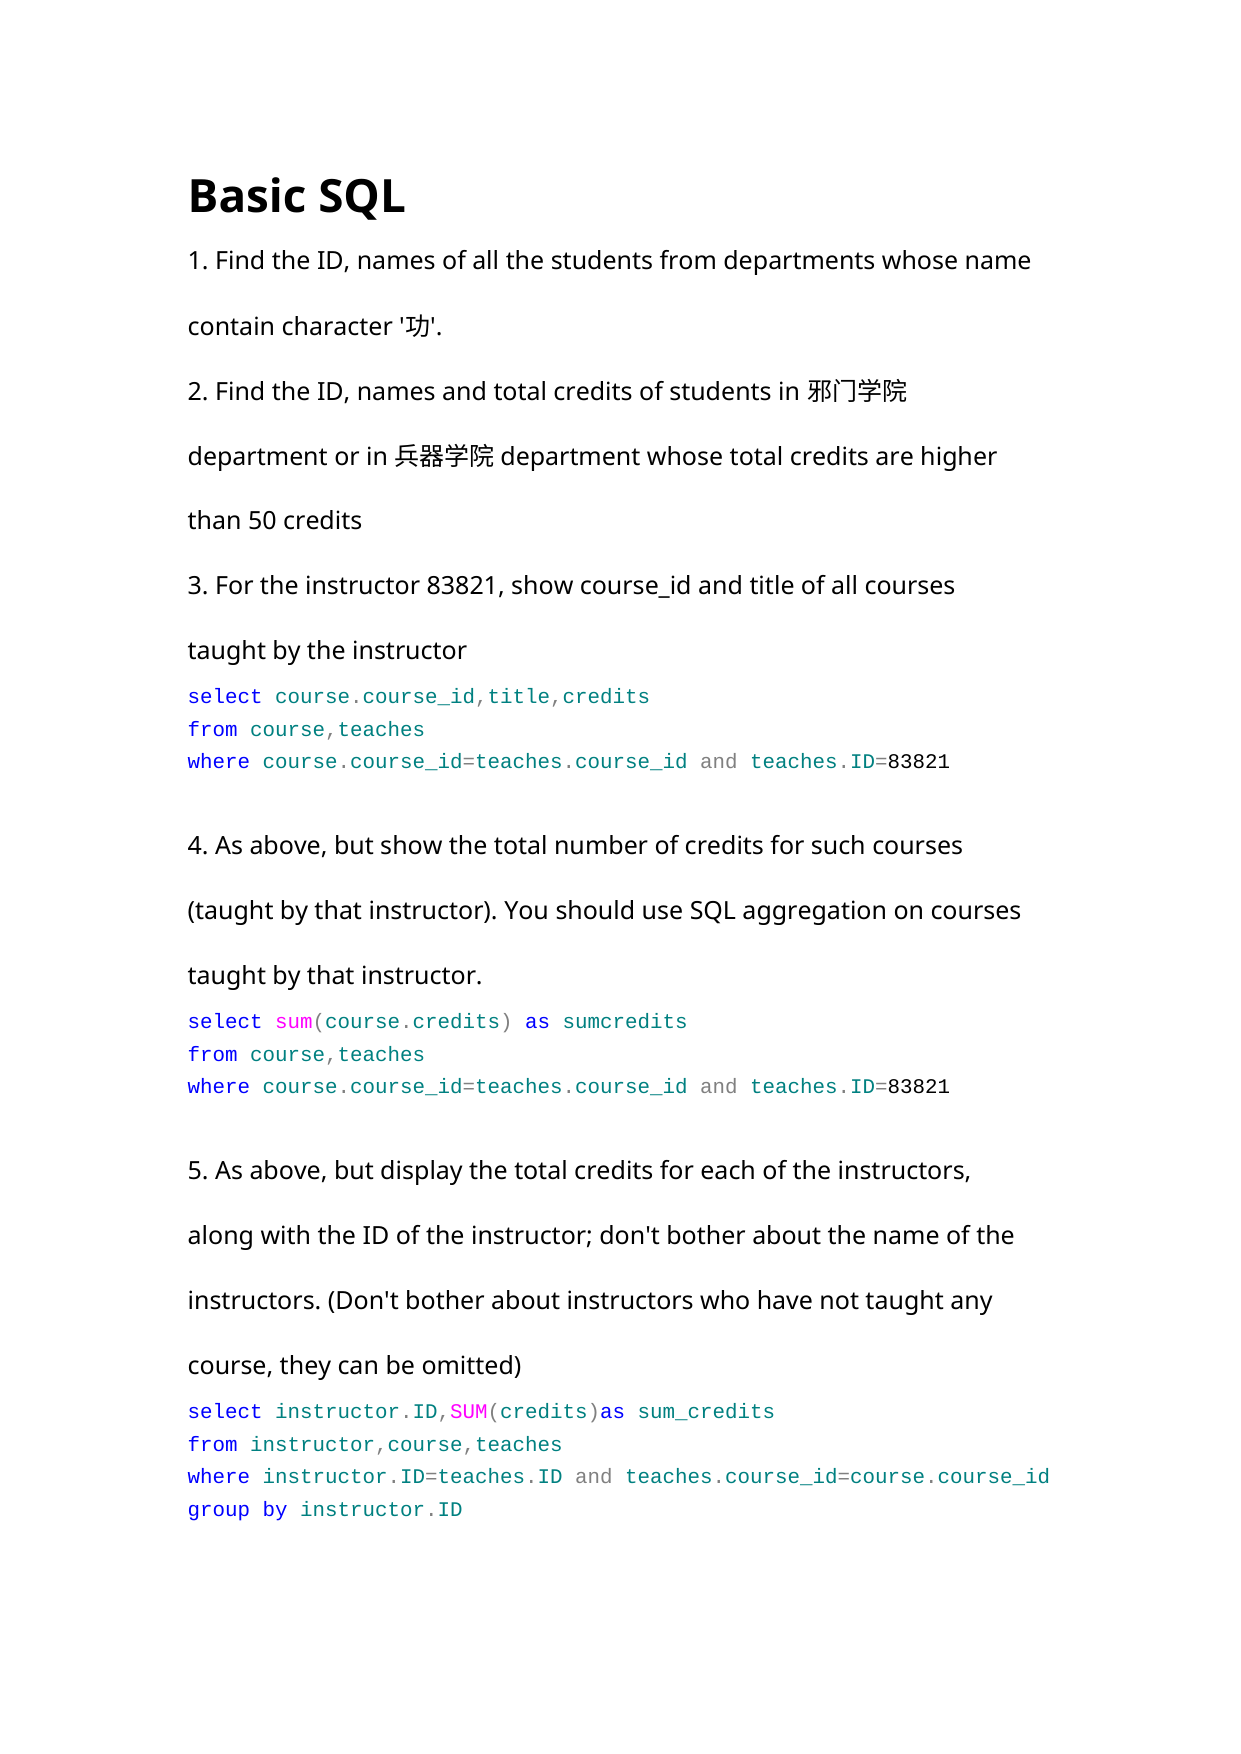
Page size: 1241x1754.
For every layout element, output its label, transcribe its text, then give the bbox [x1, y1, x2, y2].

text where course.course_id=teaches.course_id and teaches.ID=83821 [187, 1072, 1053, 1104]
text select sum(course.credits) as sumcredits [187, 1007, 1053, 1039]
text 4. As above, but show the total number of credits for such courses [187, 812, 1053, 877]
text 5. As above, but display the total credits for each of the instructors, [187, 1137, 1053, 1202]
text (taught by that instructor). You should use SQL aggregation on courses [187, 877, 1053, 942]
text department or in 兵器学院 department whose total credits are higher [187, 422, 1053, 487]
text where instructor.ID=teaches.ID and teaches.course_id=course.course_id [187, 1462, 1053, 1494]
text Basic SQL [187, 162, 1053, 227]
text along with the ID of the instructor; don't bother about the name of the [187, 1202, 1053, 1267]
text select course.course_id,title,credits [187, 682, 1053, 714]
text select instructor.ID,SUM(credits)as sum_credits [187, 1397, 1053, 1429]
text from course,teaches [187, 1039, 1053, 1072]
text where course.course_id=teaches.course_id and teaches.ID=83821 [187, 747, 1053, 779]
text contain character '功'. [187, 292, 1053, 357]
text course, they can be omitted) [187, 1332, 1053, 1397]
text instructors. (Don't bother about instructors who have not taught any [187, 1267, 1053, 1332]
text 2. Find the ID, names and total credits of students in 邪门学院 [187, 357, 1053, 422]
text from course,teaches [187, 714, 1053, 747]
text taught by the instructor [187, 617, 1053, 682]
text taught by that instructor. [187, 942, 1053, 1007]
text group by instructor.ID [187, 1494, 1053, 1527]
text 3. For the instructor 83821, show course_id and title of all courses [187, 552, 1053, 617]
text than 50 credits [187, 487, 1053, 552]
text 1. Find the ID, names of all the students from departments whose name [187, 227, 1053, 292]
text from instructor,course,teaches [187, 1429, 1053, 1462]
